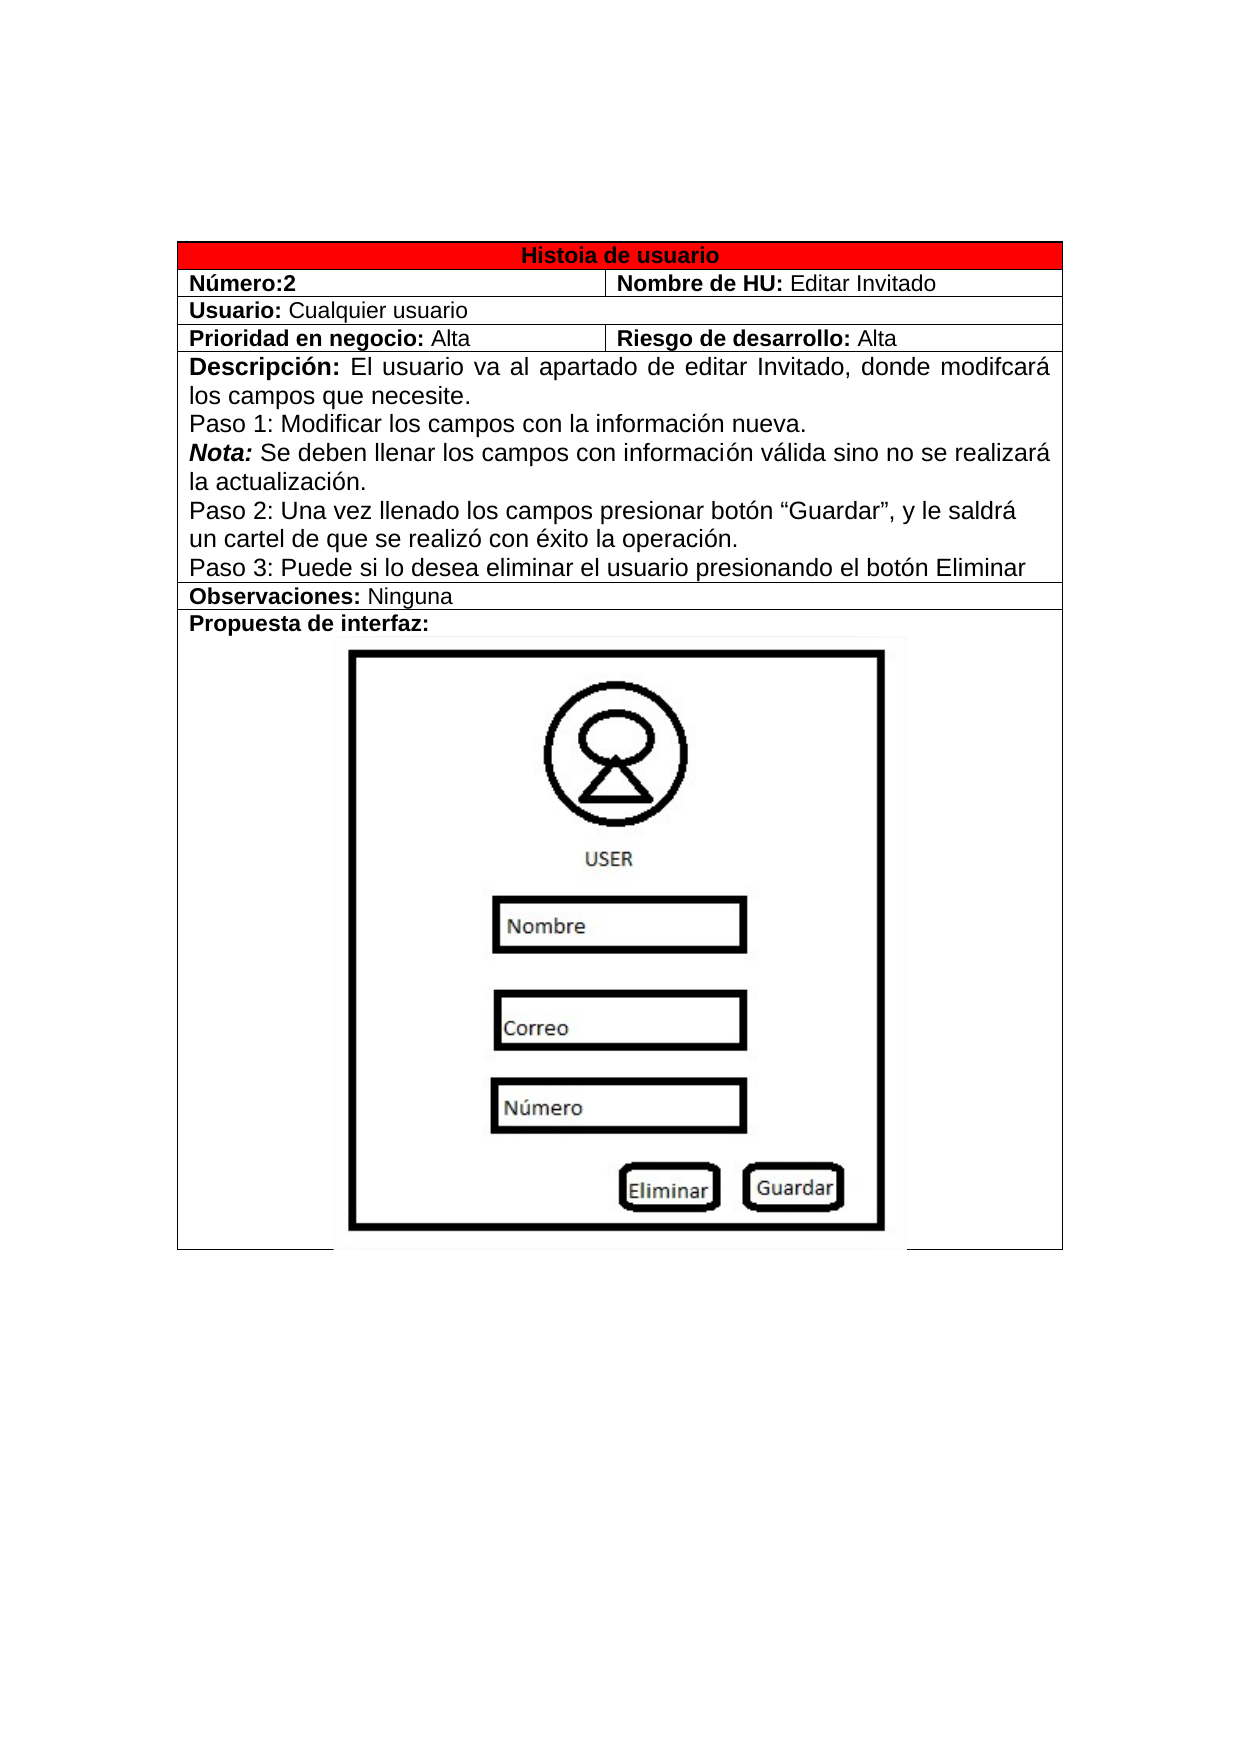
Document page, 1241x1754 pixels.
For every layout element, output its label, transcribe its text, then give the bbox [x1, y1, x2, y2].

table_cell Prioridad en negocio: Alta [178, 325, 605, 351]
table_header Histoia de usuario [178, 243, 1062, 269]
table_cell Descripción: El usuario va al apartado de editar Invitado, donde modifcará los campos que necesite. Paso 1: Modificar los campos con la información nueva. Nota: Se deben llenar los campos con información válida sino no se realizará la actualización. Paso 2: Una vez llenado los campos presionar botón “Guardar”, y le saldrá un cartel de que se realizó con éxito la operación. Paso 3: Puede si lo desea eliminar el usuario presionando el botón Eliminar [178, 352, 1062, 582]
table_cell Número:2 [178, 270, 605, 296]
table_cell Propuesta de interfaz: [178, 610, 1062, 1249]
table_cell Usuario: Cualquier usuario [178, 297, 1062, 323]
table_cell Nombre de HU: Editar Invitado [606, 270, 1062, 296]
table_cell Riesgo de desarrollo: Alta [606, 325, 1062, 351]
table_cell Observaciones: Ninguna [178, 583, 1062, 609]
picture [333, 636, 907, 1250]
